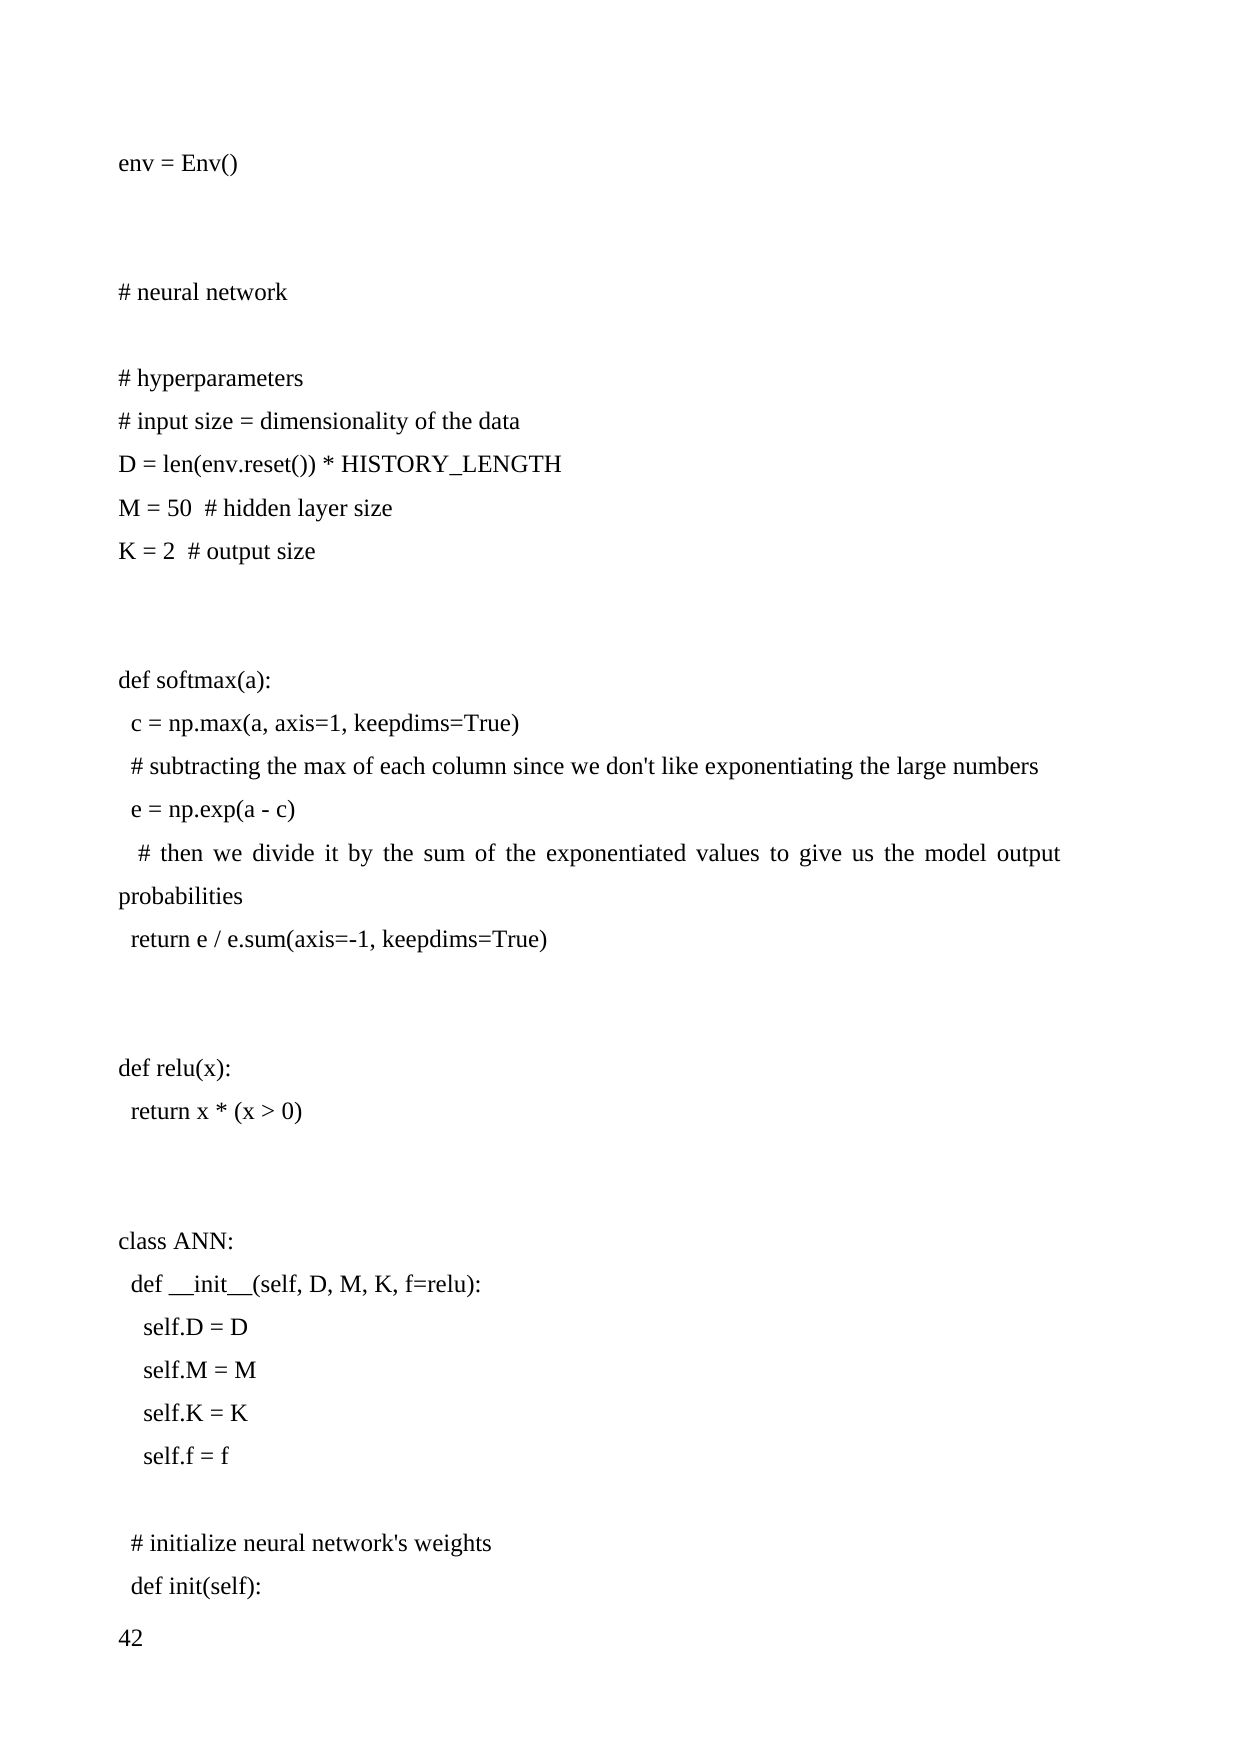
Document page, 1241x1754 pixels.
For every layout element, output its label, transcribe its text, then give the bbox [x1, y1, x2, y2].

text # then we divide it by the sum of the exponentiated values to give us the model output probabilities [118, 838, 1063, 909]
text def __init__(self, D, M, K, f=relu): [118, 1269, 1063, 1298]
text self.f = f [118, 1441, 1063, 1470]
text # neural network [118, 277, 1063, 306]
text self.M = M [118, 1355, 1063, 1384]
text e = np.exp(a - c) [118, 794, 1063, 823]
text self.D = D [118, 1312, 1063, 1341]
text # input size = dimensionality of the data [118, 406, 1063, 435]
text c = np.max(a, axis=1, keepdims=True) [118, 708, 1063, 737]
text class ANN: [118, 1226, 1063, 1254]
text K = 2 # output size [118, 536, 1063, 564]
text # initialize neural network's weights [118, 1528, 1063, 1556]
text self.K = K [118, 1398, 1063, 1427]
text def relu(x): [118, 1053, 1063, 1082]
text return x * (x > 0) [118, 1096, 1063, 1125]
text # hyperparameters [118, 363, 1063, 392]
text def init(self): [118, 1571, 1063, 1599]
text # subtracting the max of each column since we don't like exponentiating the large numbers [118, 751, 1063, 780]
text return e / e.sum(axis=-1, keepdims=True) [118, 924, 1063, 953]
text D = len(env.reset()) * HISTORY_LENGTH [118, 449, 1063, 478]
text def softmax(a): [118, 665, 1063, 694]
text M = 50 # hidden layer size [118, 493, 1063, 521]
text env = Env() [118, 148, 1063, 176]
